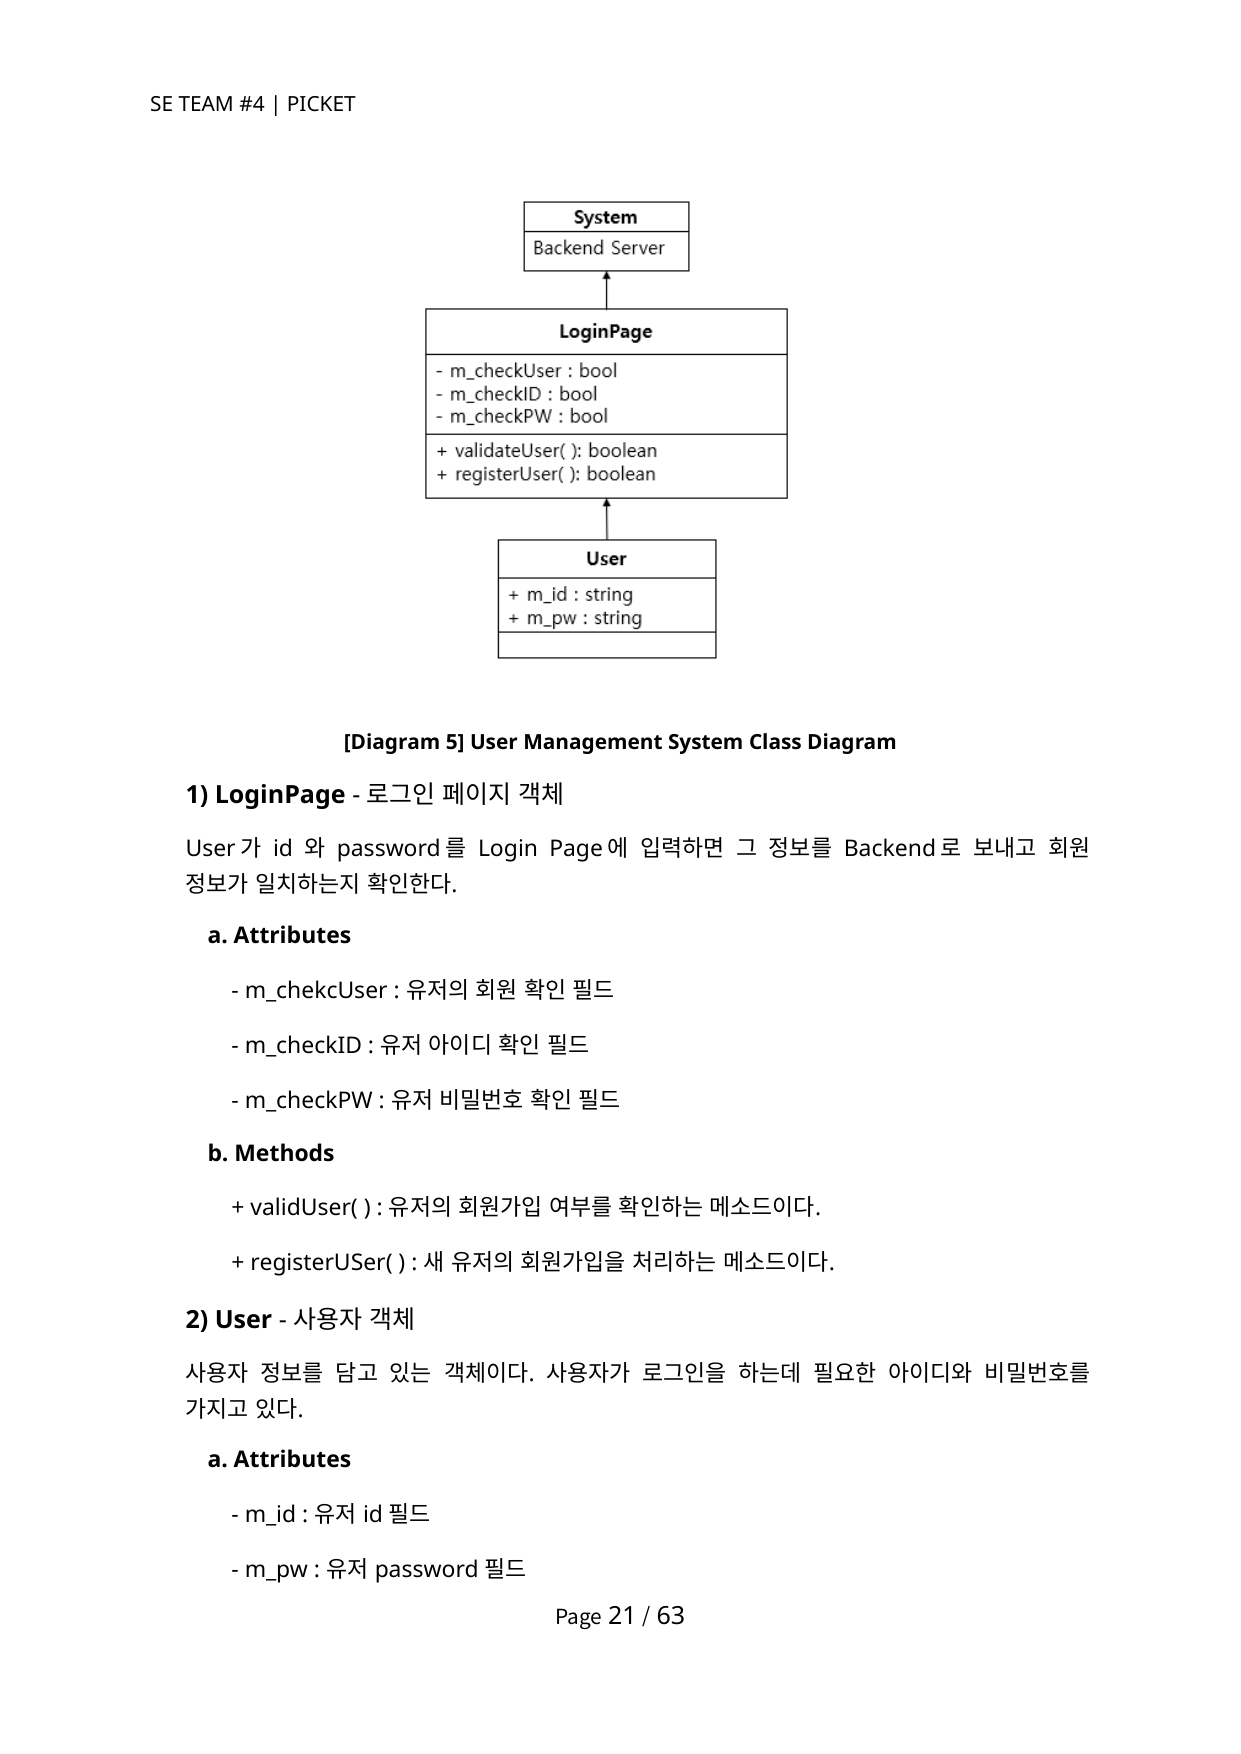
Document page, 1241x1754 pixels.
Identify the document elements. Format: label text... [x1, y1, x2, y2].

text - m_pw : 유저 password 필드 [185, 1551, 1090, 1584]
text + registerUSer( ) : 새 유저의 회원가입을 처리하는 메소드이다. [185, 1244, 1090, 1277]
text 1) LoginPage - 로그인 페이지 객체 [185, 774, 1090, 811]
text + validUser( ) : 유저의 회원가입 여부를 확인하는 메소드이다. [185, 1189, 1090, 1222]
text - m_chekcUser : 유저의 회원 확인 필드 [185, 971, 1090, 1005]
text - m_id : 유저 id 필드 [185, 1496, 1090, 1529]
text - m_checkPW : 유저 비밀번호 확인 필드 [185, 1081, 1090, 1115]
text b. Methods [150, 1136, 1090, 1168]
text a. Attributes [150, 919, 1090, 950]
text 2) User - 사용자 객체 [185, 1299, 1090, 1335]
text User가 id 와 password를 Login Page에 입력하면 그 정보를 Backend로 보내고 회원 정보가 일치하는지 확인한다. [185, 830, 1090, 899]
text a. Attributes [150, 1443, 1090, 1474]
text 사용자 정보를 담고 있는 객체이다. 사용자가 로그인을 하는데 필요한 아이디와 비밀번호를 가지고 있다. [185, 1355, 1090, 1424]
picture [391, 177, 885, 709]
text - m_checkID : 유저 아이디 확인 필드 [185, 1026, 1090, 1060]
